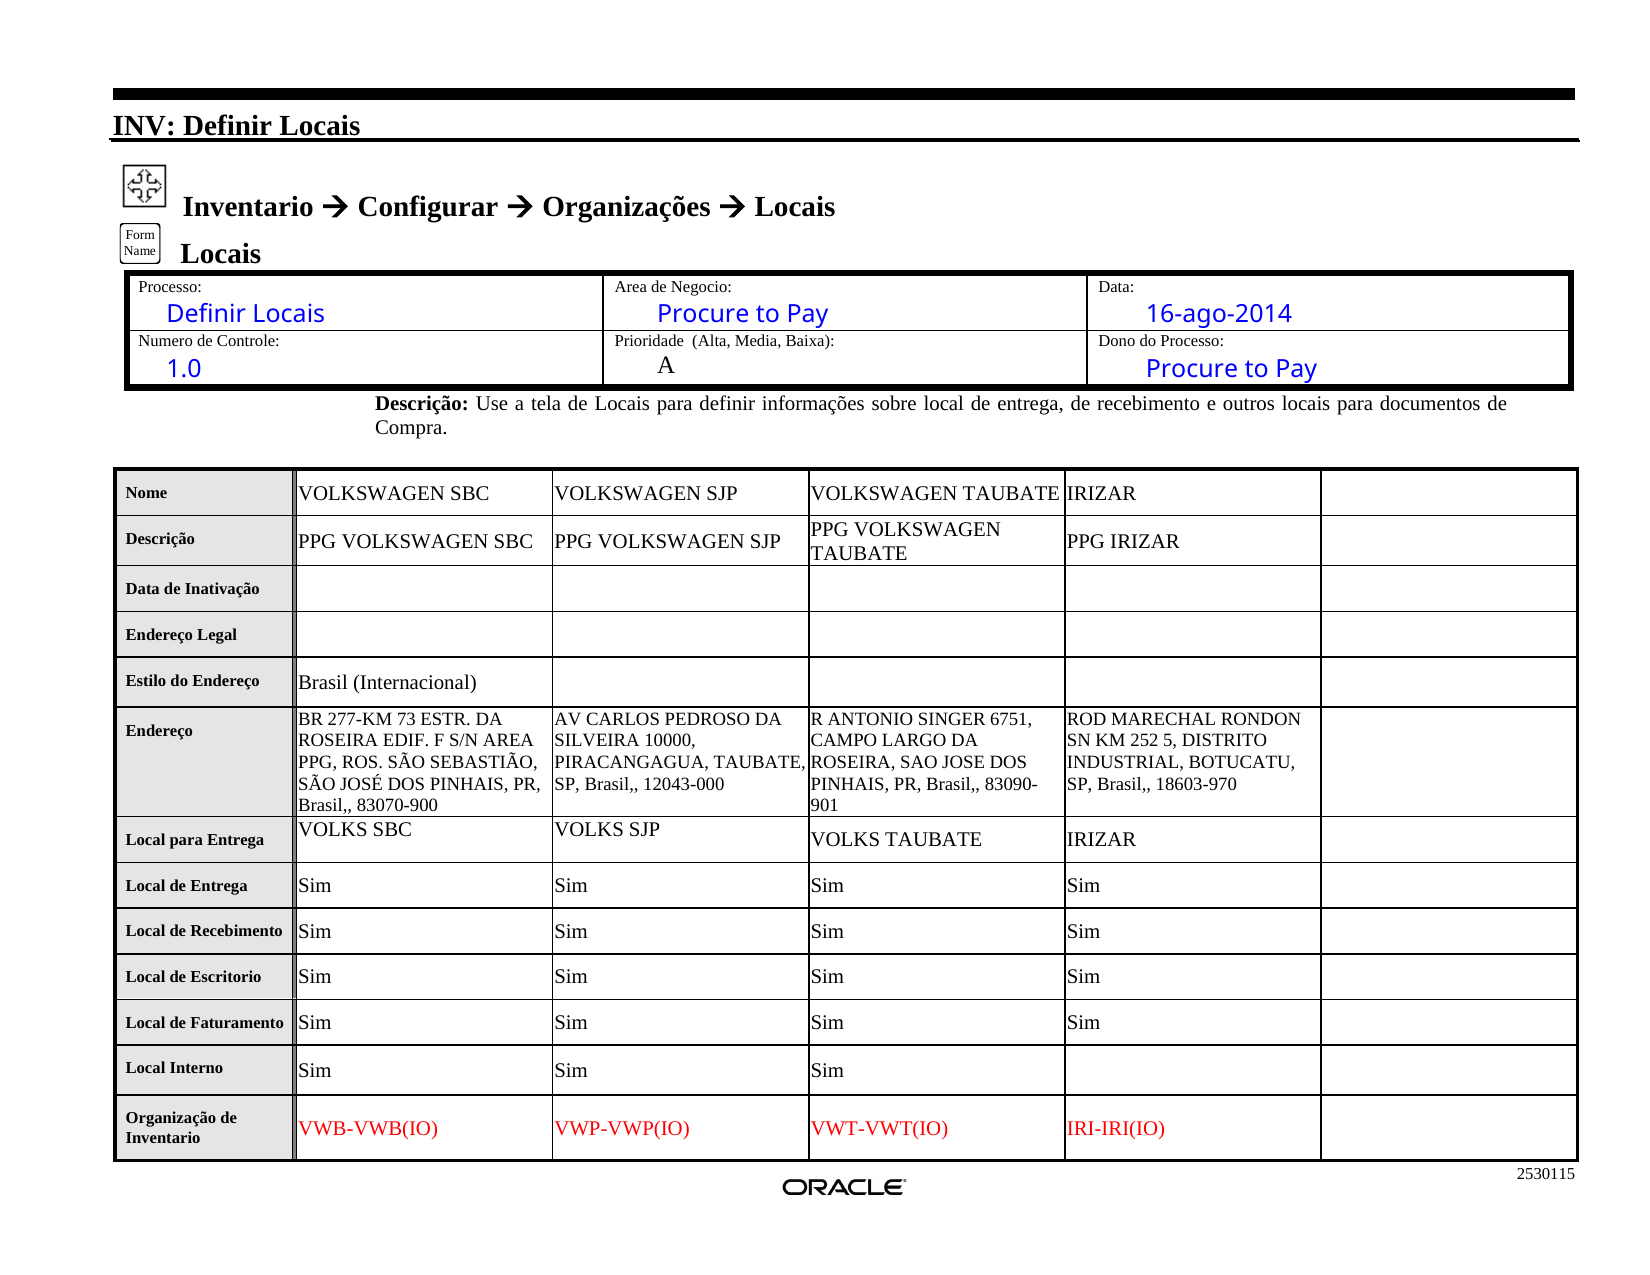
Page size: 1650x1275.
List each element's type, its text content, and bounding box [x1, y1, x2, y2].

table_cell Sim [297, 909, 552, 953]
table_cell [1322, 817, 1576, 861]
table_cell [1322, 708, 1576, 816]
table_cell Numero de Controle: 1.0 [130, 331, 602, 384]
table_cell IRI-IRI(IO) [1066, 1096, 1320, 1159]
table_cell [553, 566, 808, 611]
table_cell Sim [297, 955, 552, 998]
table_cell Sim [1066, 863, 1320, 907]
table_cell [1322, 909, 1576, 953]
subtitle INV: Definir Locais [112, 89, 1575, 138]
table_cell Sim [1066, 955, 1320, 998]
table_cell Local de Escritorio [117, 955, 292, 998]
table_header Data: 16-ago-2014 [1088, 276, 1568, 329]
table_header VOLKSWAGEN SJP [553, 471, 808, 515]
table_cell PPG IRIZAR [1066, 516, 1320, 565]
table_cell [810, 612, 1064, 656]
table_header VOLKSWAGEN TAUBATE [810, 471, 1064, 515]
table_cell [1066, 1046, 1320, 1094]
table_cell [1322, 566, 1576, 611]
table_cell Sim [553, 1046, 808, 1094]
table_cell Local de Faturamento [117, 1000, 292, 1044]
table_cell Sim [297, 1000, 552, 1044]
table_cell [1322, 863, 1576, 907]
table_cell PPG VOLKSWAGEN SJP [553, 516, 808, 565]
table_cell Endereço Legal [117, 612, 292, 656]
table_cell VOLKS TAUBATE [810, 817, 1064, 861]
table_cell Sim [297, 863, 552, 907]
table_cell Sim [810, 909, 1064, 953]
table_cell BR 277-KM 73 ESTR. DA ROSEIRA EDIF. F S/N AREA PPG, ROS. SÃO SEBASTIÃO, SÃO JOSÉ DOS PINHAIS, PR, Brasil,, 83070-900 [297, 708, 552, 816]
table_header VOLKSWAGEN SBC [297, 471, 552, 515]
table_cell Sim [810, 1000, 1064, 1044]
table_cell IRIZAR [1066, 817, 1320, 861]
table_cell Sim [810, 1046, 1064, 1094]
picture [112, 154, 175, 217]
table_cell PPG VOLKSWAGEN TAUBATE [810, 516, 1064, 565]
table_cell [1322, 955, 1576, 998]
table_cell VOLKS SBC [297, 817, 552, 861]
table_cell Data de Inativação [117, 566, 292, 611]
table_cell [297, 566, 552, 611]
text Inventario Configurar Organizações Locais [112, 154, 1575, 223]
table_cell Estilo do Endereço [117, 658, 292, 706]
table_cell [553, 612, 808, 656]
table_cell Descrição [117, 516, 292, 565]
table_cell [1322, 1000, 1576, 1044]
table_cell [810, 658, 1064, 706]
table_cell Sim [297, 1046, 552, 1094]
table_cell [1322, 658, 1576, 706]
table_cell Local de Recebimento [117, 909, 292, 953]
table_cell Local de Entrega [117, 863, 292, 907]
table_cell VWT-VWT(IO) [810, 1096, 1064, 1159]
table_cell R ANTONIO SINGER 6751, CAMPO LARGO DA ROSEIRA, SAO JOSE DOS PINHAIS, PR, Brasil,, 83090-901 [810, 708, 1064, 816]
table_cell ROD MARECHAL RONDON SN KM 252 5, DISTRITO INDUSTRIAL, BOTUCATU, SP, Brasil,, 18603-970 [1066, 708, 1320, 816]
table_cell Sim [810, 863, 1064, 907]
text Locais [112, 223, 1575, 270]
table_cell [1066, 566, 1320, 611]
table_header Nome [117, 471, 292, 515]
table_cell [1322, 516, 1576, 565]
table_cell Organização de Inventario [117, 1096, 292, 1159]
table_header [1322, 471, 1576, 515]
table_cell [1322, 1096, 1576, 1159]
table_cell PPG VOLKSWAGEN SBC [297, 516, 552, 565]
table_header Processo: Definir Locais [130, 276, 602, 329]
table_cell Sim [1066, 1000, 1320, 1044]
table_cell Sim [553, 909, 808, 953]
table_cell AV CARLOS PEDROSO DA SILVEIRA 10000, PIRACANGAGUA, TAUBATE, SP, Brasil,, 12043-000 [553, 708, 808, 816]
table_cell Local Interno [117, 1046, 292, 1094]
table_cell [1322, 612, 1576, 656]
text Descrição: Use a tela de Locais para definir informações sobre local de entrega, de recebimento e outros locais para documentos de Compra. [375, 391, 1510, 439]
table_cell VWB-VWB(IO) [297, 1096, 552, 1159]
table_header Area de Negocio: Procure to Pay [604, 276, 1086, 329]
table_cell Brasil (Internacional) [297, 658, 552, 706]
table_cell [1066, 658, 1320, 706]
table_cell [1322, 1046, 1576, 1094]
table_cell [297, 612, 552, 656]
table_cell Sim [553, 863, 808, 907]
table_header IRIZAR [1066, 471, 1320, 515]
table_cell Sim [553, 1000, 808, 1044]
table_cell VWP-VWP(IO) [553, 1096, 808, 1159]
table_cell [810, 566, 1064, 611]
table_cell VOLKS SJP [553, 817, 808, 861]
table_cell Endereço [117, 708, 292, 816]
table_cell Local para Entrega [117, 817, 292, 861]
table_cell Prioridade (Alta, Media, Baixa): A [604, 331, 1086, 384]
table_cell Sim [810, 955, 1064, 998]
table_cell Sim [553, 955, 808, 998]
table_cell [553, 658, 808, 706]
table_cell Dono do Processo: Procure to Pay [1088, 331, 1568, 384]
table_cell [1066, 612, 1320, 656]
table_cell Sim [1066, 909, 1320, 953]
